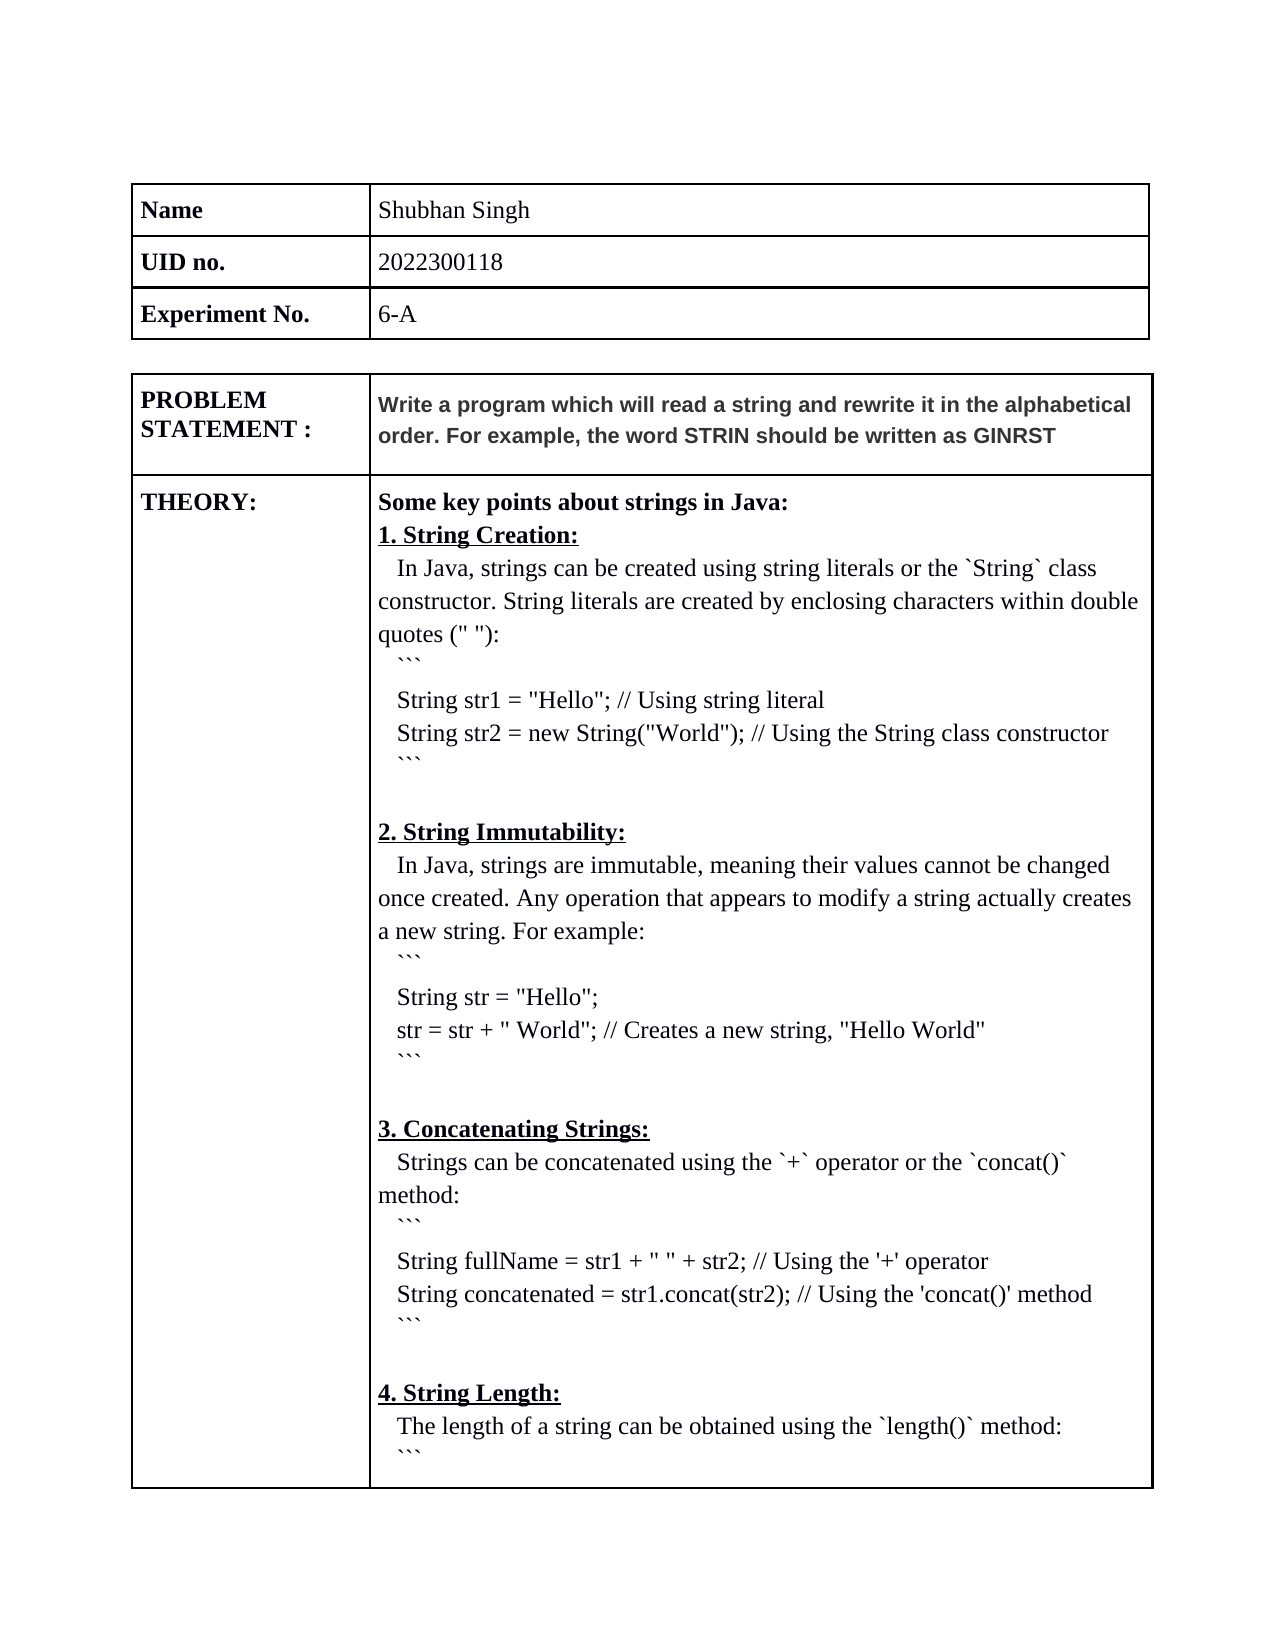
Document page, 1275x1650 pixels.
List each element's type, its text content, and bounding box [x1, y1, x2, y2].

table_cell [371, 476, 1151, 1487]
table_header Name [133, 185, 369, 235]
table_header Write a program which will read a string and rewrite it in the alphabetical order. For example, the word STRIN should be written as GINRST [371, 375, 1151, 474]
table_cell 2022300118 [371, 237, 1148, 286]
table_header PROBLEM STATEMENT : [133, 375, 369, 474]
table_cell 6-A [371, 289, 1148, 338]
table_header Shubhan Singh [371, 185, 1148, 235]
table_cell Experiment No. [133, 289, 369, 338]
table_cell UID no. [133, 237, 369, 286]
table_cell THEORY: [133, 476, 369, 1487]
